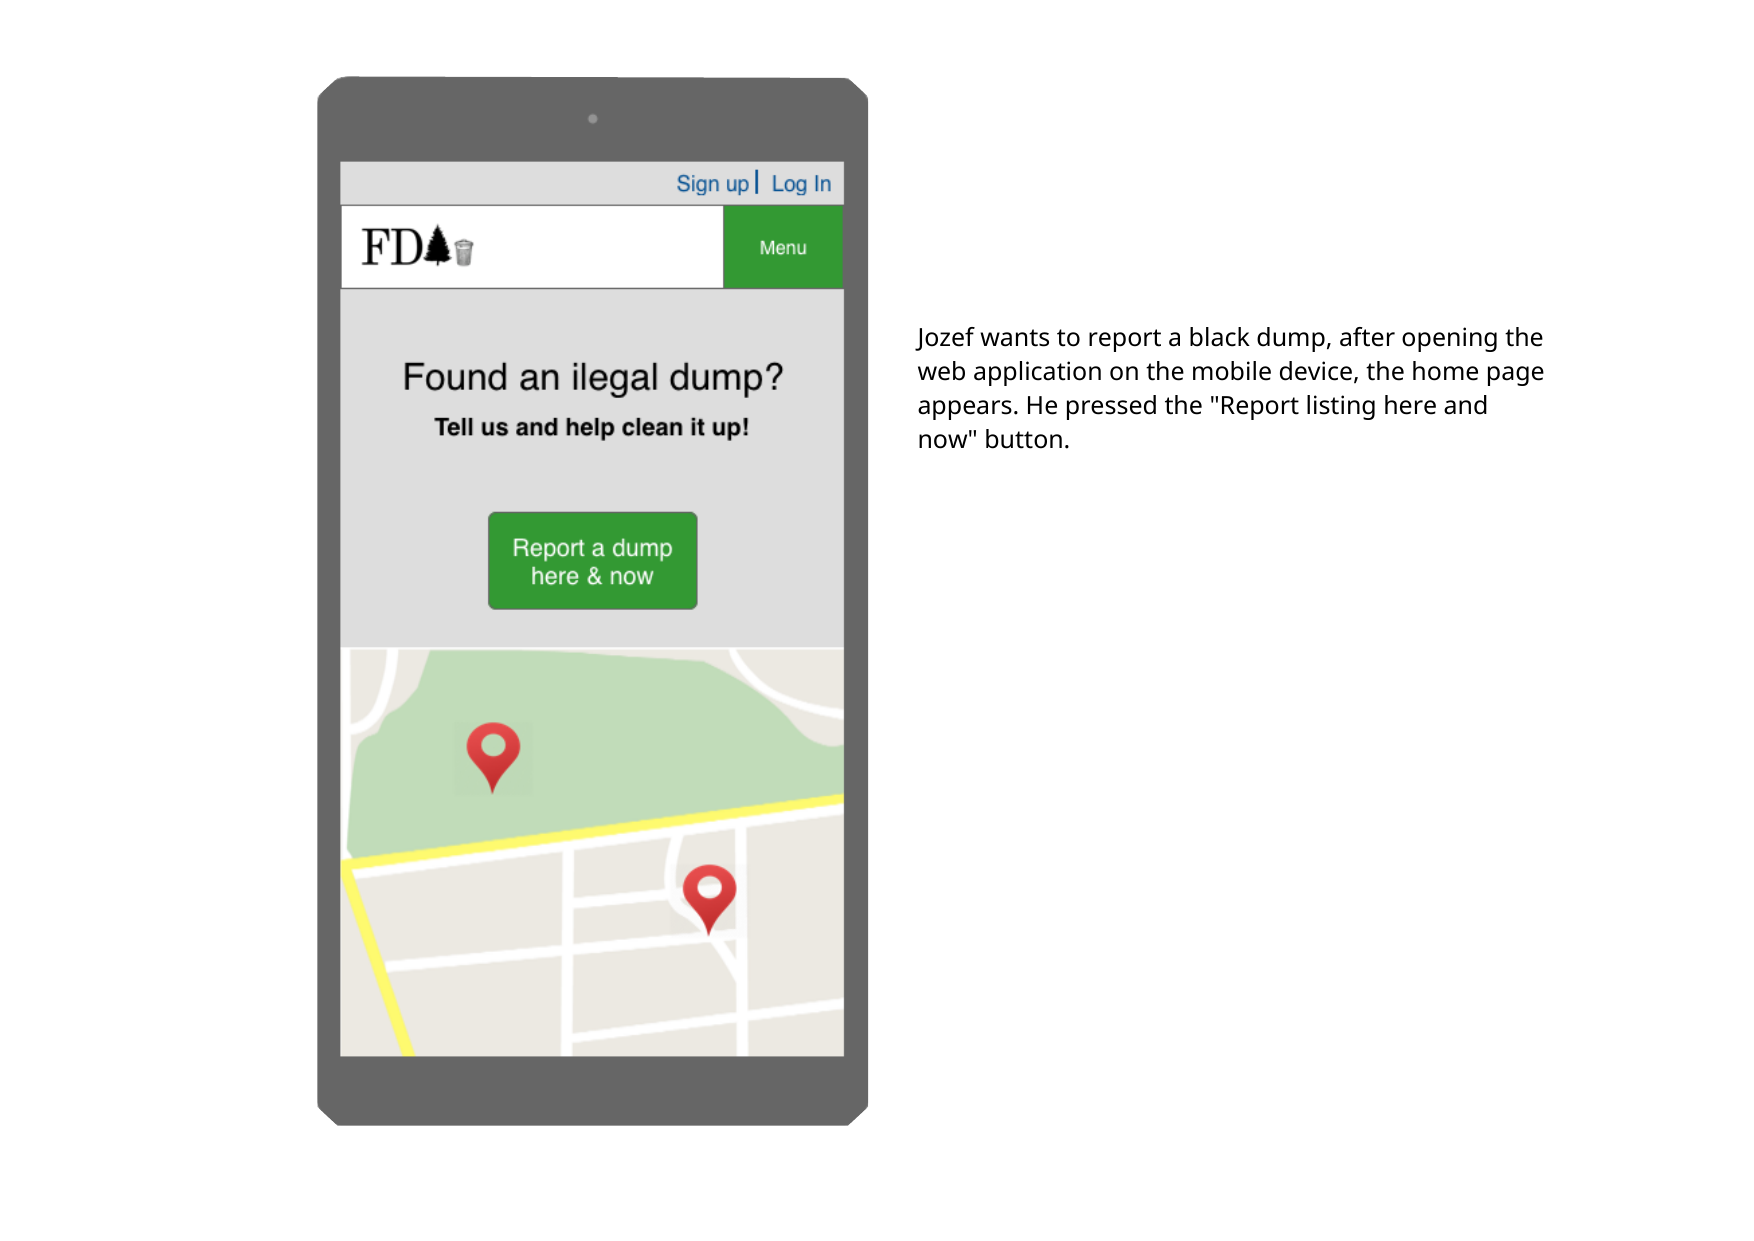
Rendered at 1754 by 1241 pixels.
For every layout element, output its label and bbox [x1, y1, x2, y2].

picture [317, 76, 869, 1125]
